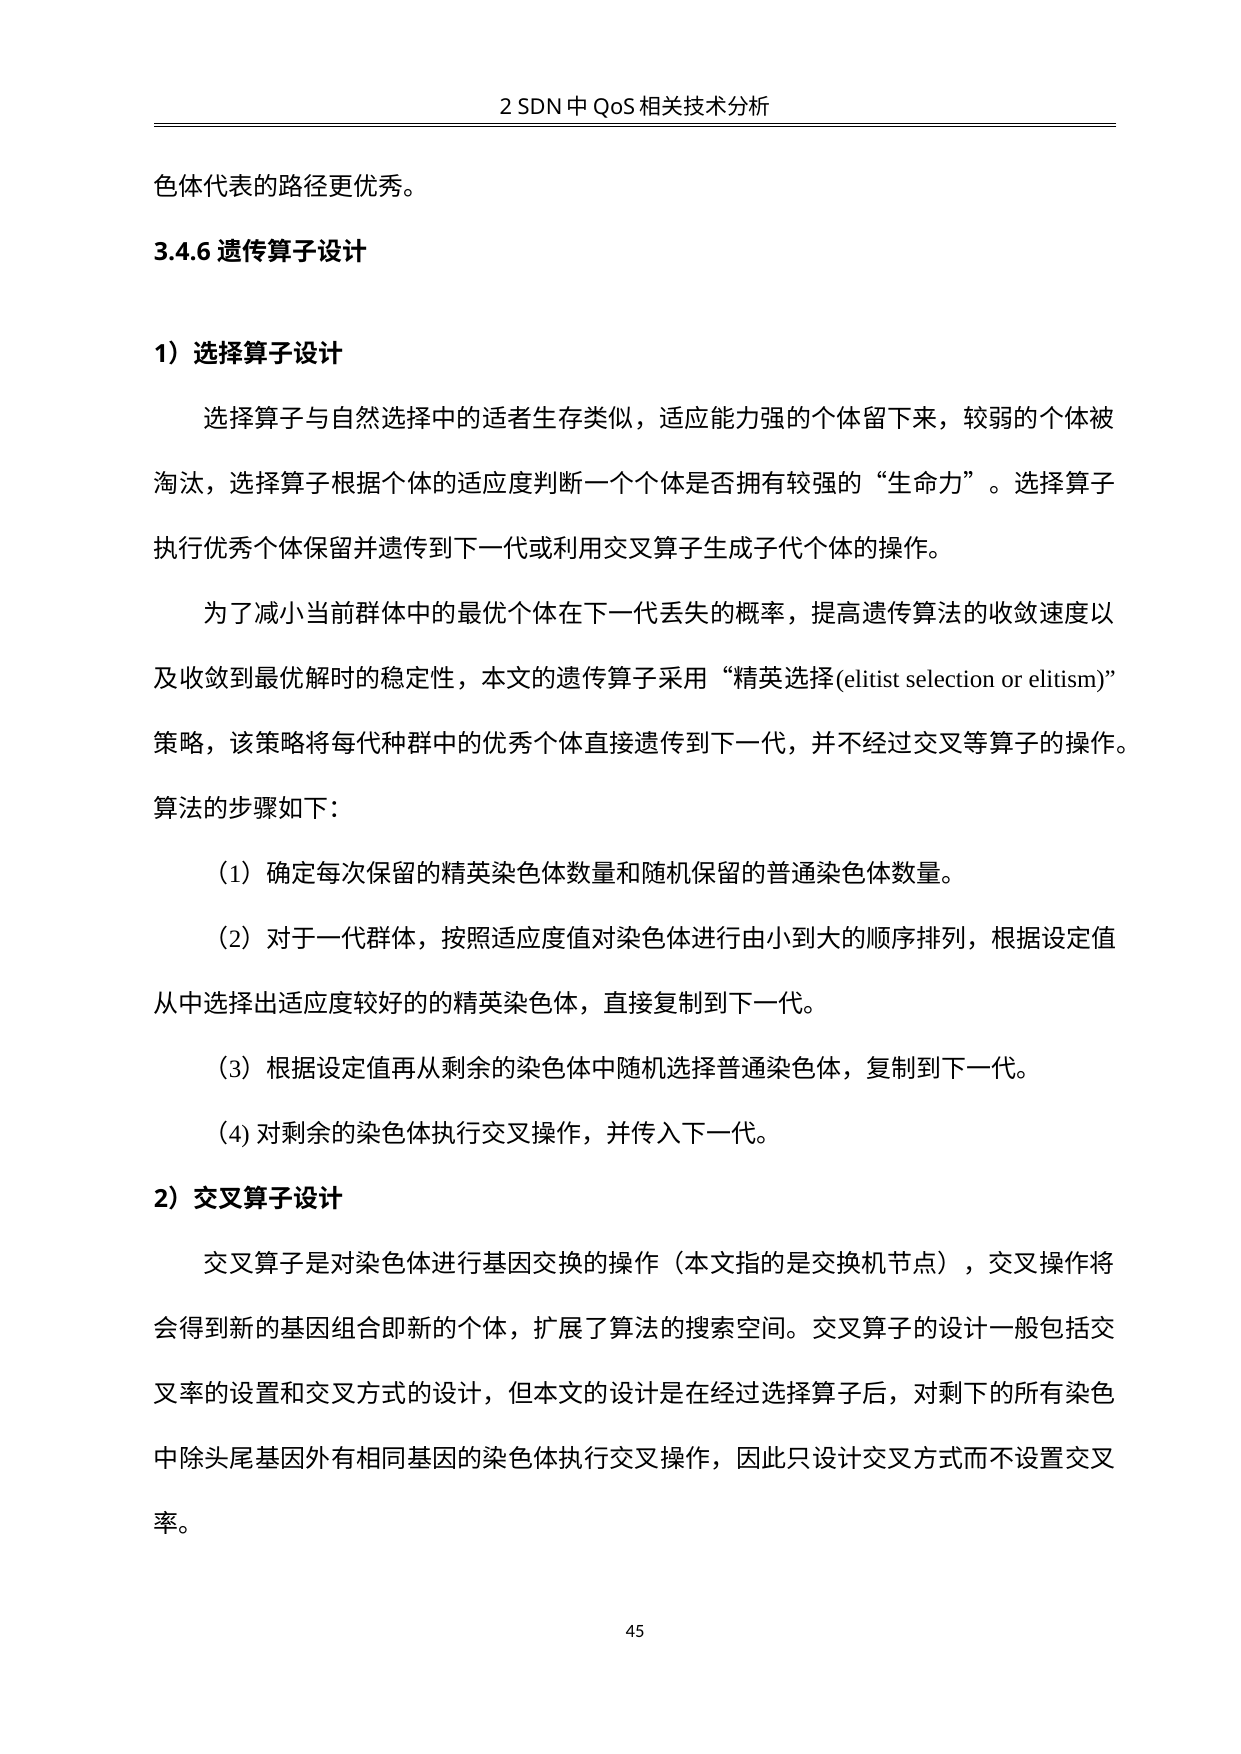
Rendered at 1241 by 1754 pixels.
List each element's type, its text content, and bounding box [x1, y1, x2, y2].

text 为了减小当前群体中的最优个体在下一代丢失的概率，提高遗传算法的收敛速度以及收敛到最优解时的稳定性，本文的遗传算子采用“精英选择(elitist selection or elitism)”策略，该策略将每代种群中的优秀个体直接遗传到下一代，并不经过交叉等算子的操作。算法的步骤如下： [154, 579, 1116, 839]
text 交叉算子是对染色体进行基因交换的操作（本文指的是交换机节点），交叉操作将会得到新的基因组合即新的个体，扩展了算法的搜索空间。交叉算子的设计一般包括交叉率的设置和交叉方式的设计，但本文的设计是在经过选择算子后，对剩下的所有染色中除头尾基因外有相同基因的染色体执行交叉操作，因此只设计交叉方式而不设置交叉率。 [154, 1229, 1116, 1554]
text （1）确定每次保留的精英染色体数量和随机保留的普通染色体数量。 [154, 839, 1116, 904]
text （4) 对剩余的染色体执行交叉操作，并传入下一代。 [154, 1099, 1116, 1164]
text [154, 152, 1116, 217]
text （3）根据设定值再从剩余的染色体中随机选择普通染色体，复制到下一代。 [154, 1034, 1116, 1099]
text 选择算子与自然选择中的适者生存类似，适应能力强的个体留下来，较弱的个体被淘汰，选择算子根据个体的适应度判断一个个体是否拥有较强的“生命力”。选择算子执行优秀个体保留并遗传到下一代或利用交叉算子生成子代个体的操作。 [154, 384, 1116, 579]
text 1）选择算子设计 [154, 319, 1116, 384]
subtitle 3.4.6 遗传算子设计 [154, 217, 1116, 282]
text 2）交叉算子设计 [154, 1164, 1116, 1229]
text （2）对于一代群体，按照适应度值对染色体进行由小到大的顺序排列，根据设定值从中选择出适应度较好的的精英染色体，直接复制到下一代。 [154, 904, 1116, 1034]
